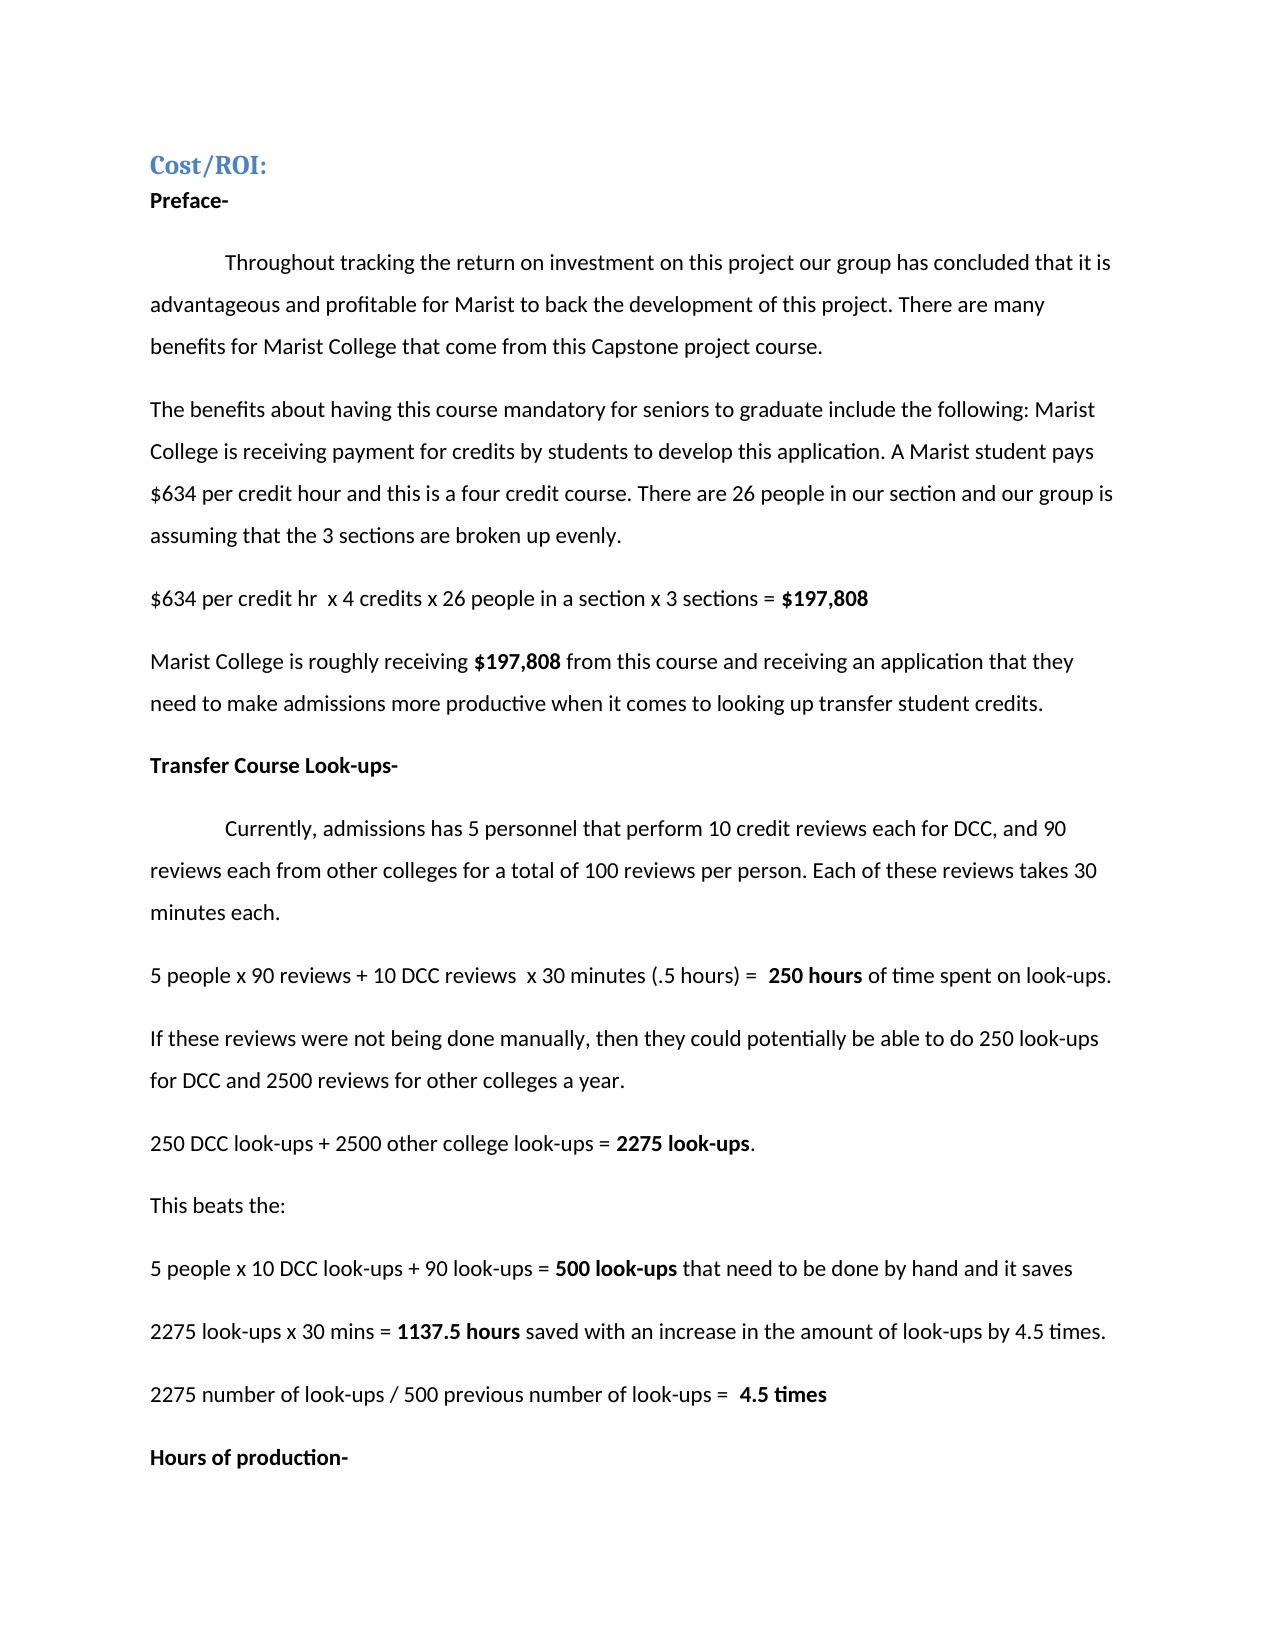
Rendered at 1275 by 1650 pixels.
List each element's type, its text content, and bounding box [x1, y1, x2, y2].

text 5 people x 90 reviews + 10 DCC reviews x 30 minutes (.5 hours) = 250 hours of time spent on look-ups. [150, 961, 1125, 989]
text This beats the: [150, 1192, 1125, 1220]
text Hours of production- [150, 1443, 1125, 1471]
text Transfer Course Look-ups- [150, 752, 1125, 780]
text Marist College is roughly receiving $197,808 from this course and receiving an application that they need to make admissions more productive when it comes to looking up transfer student credits. [150, 647, 1125, 717]
text The benefits about having this course mandatory for seniors to graduate include the following: Marist College is receiving payment for credits by students to develop this application. A Marist student pays $634 per credit hour and this is a four credit course. There are 26 people in our section and our group is assuming that the 3 sections are broken up evenly. [150, 395, 1125, 549]
subtitle Cost/ROI: [150, 150, 1125, 181]
text 5 people x 10 DCC look-ups + 90 look-ups = 500 look-ups that need to be done by hand and it saves [150, 1254, 1125, 1282]
text 250 DCC look-ups + 2500 other college look-ups = 2275 look-ups. [150, 1129, 1125, 1157]
text If these reviews were not being done manually, then they could potentially be able to do 250 look-ups for DCC and 2500 reviews for other colleges a year. [150, 1024, 1125, 1094]
text Currently, admissions has 5 personnel that perform 10 credit reviews each for DCC, and 90 reviews each from other colleges for a total of 100 reviews per person. Each of these reviews takes 30 minutes each. [150, 814, 1125, 926]
text 2275 number of look-ups / 500 previous number of look-ups = 4.5 times [150, 1380, 1125, 1408]
text 2275 look-ups x 30 mins = 1137.5 hours saved with an increase in the amount of look-ups by 4.5 times. [150, 1317, 1125, 1345]
text Preface- [150, 186, 1125, 214]
text Throughout tracking the return on investment on this project our group has concluded that it is advantageous and profitable for Marist to back the development of this project. There are many benefits for Marist College that come from this Capstone project course. [150, 248, 1125, 361]
text $634 per credit hr x 4 credits x 26 people in a section x 3 sections = $197,808 [150, 584, 1125, 612]
